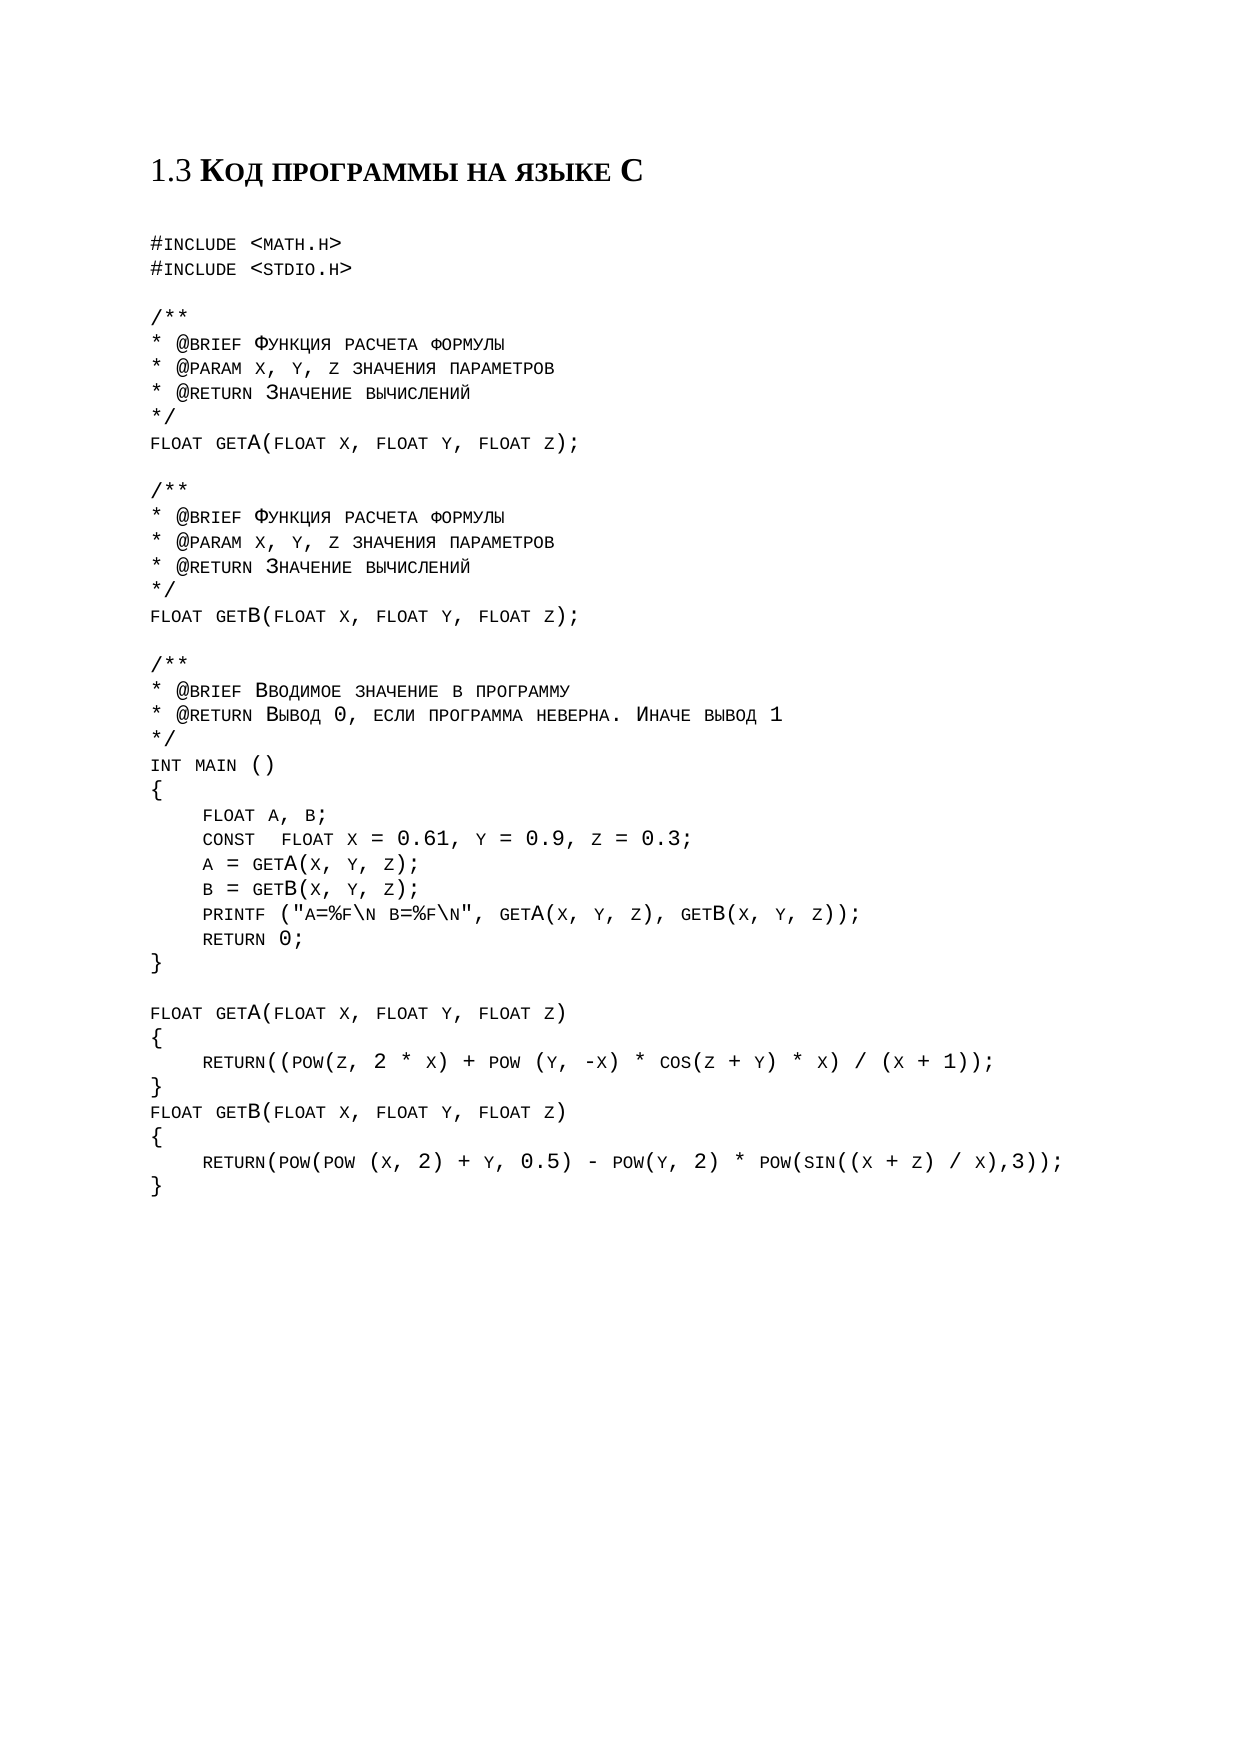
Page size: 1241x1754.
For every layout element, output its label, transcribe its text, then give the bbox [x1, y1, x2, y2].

text * @param x, y, z значения параметров [150, 356, 1124, 381]
text } [150, 1075, 1124, 1100]
text float getB(float x, float y, float z) [150, 1100, 1124, 1125]
text /** [150, 480, 1124, 505]
text 1.3 Код программы на языке C [150, 150, 1124, 188]
text { [150, 1026, 1124, 1051]
text float a, b; [150, 803, 1124, 827]
text return(pow(pow (x, 2) + y, 0.5) - pow(y, 2) * pow(sin((x + z) / x),3)); [150, 1150, 1124, 1174]
text } [150, 951, 1124, 976]
text int main () [150, 753, 1124, 778]
text * @return Вывод 0, если программа неверна. Иначе вывод 1 [150, 703, 1124, 728]
text */ [150, 579, 1124, 604]
text * @brief Функция расчета формулы [150, 332, 1124, 356]
text /** [150, 307, 1124, 332]
text */ [150, 406, 1124, 431]
text return((pow(z, 2 * x) + pow (y, -x) * cos(z + y) * x) / (x + 1)); [150, 1051, 1124, 1075]
text return 0; [150, 927, 1124, 951]
text #include <stdio.h> [150, 257, 1124, 282]
text * @brief Функция расчета формулы [150, 505, 1124, 530]
text float getA(float x, float y, float z); [150, 431, 1124, 456]
text printf ("a=%f\n b=%f\n", getA(x, y, z), getB(x, y, z)); [150, 902, 1124, 927]
text */ [150, 728, 1124, 753]
text * @brief Вводимое значение в программу [150, 679, 1124, 703]
text const float x = 0.61, y = 0.9, z = 0.3; [150, 827, 1124, 852]
text * @return Значение вычислений [150, 381, 1124, 406]
text float getB(float x, float y, float z); [150, 604, 1124, 629]
text /** [150, 654, 1124, 679]
text } [150, 1174, 1124, 1199]
text b = getB(x, y, z); [150, 877, 1124, 902]
text * @param x, y, z значения параметров [150, 530, 1124, 555]
text float getA(float x, float y, float z) [150, 1001, 1124, 1026]
text * @return Значение вычислений [150, 555, 1124, 579]
text #include <math.h> [150, 232, 1124, 257]
text { [150, 778, 1124, 803]
text a = getA(x, y, z); [150, 852, 1124, 877]
text { [150, 1125, 1124, 1150]
